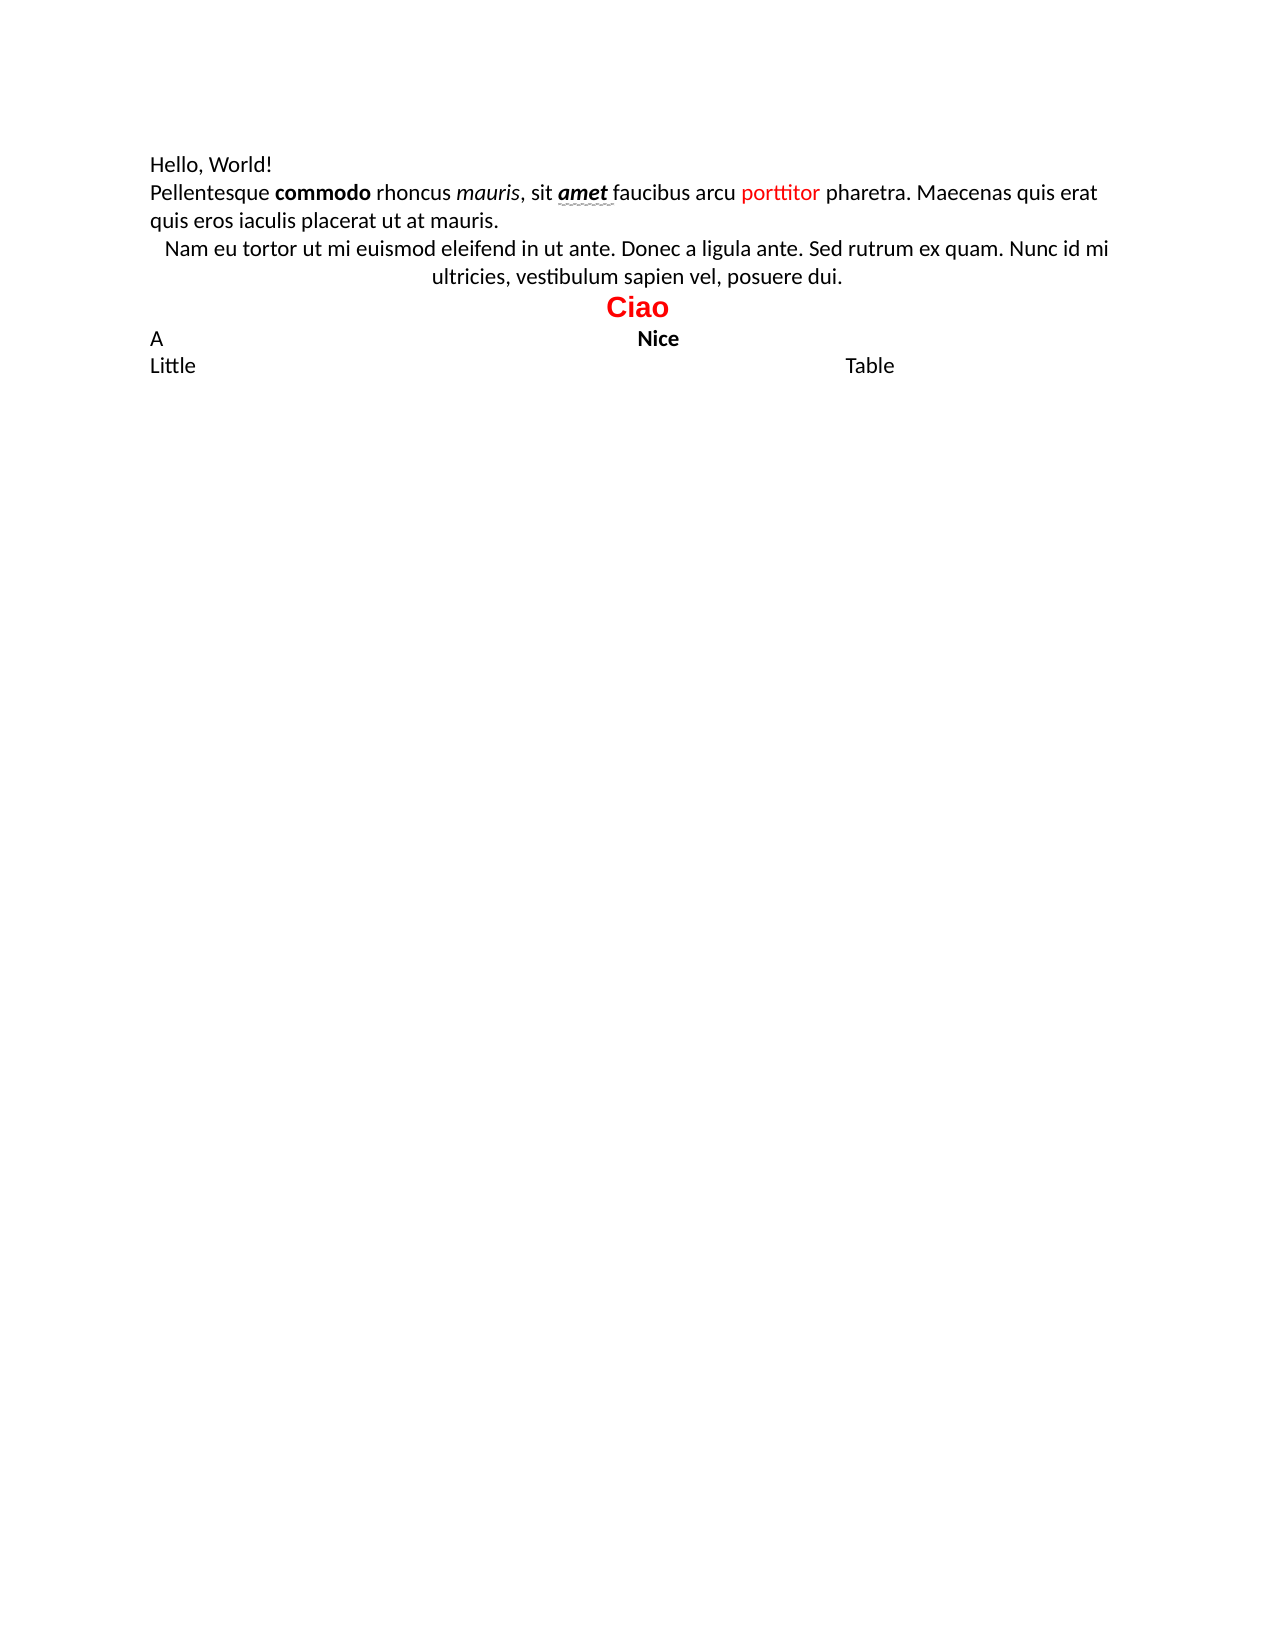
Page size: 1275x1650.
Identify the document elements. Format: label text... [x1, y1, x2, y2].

text Ciao [150, 290, 1125, 324]
text Hello, World! [150, 150, 1125, 178]
table_cell Little [139, 352, 626, 380]
table_cell Table [626, 352, 1114, 380]
text Pellentesque commodo rhoncus mauris, sit amet faucibus arcu porttitor pharetra. Maecenas quis erat quis eros iaculis placerat ut at mauris. [150, 178, 1125, 234]
table_header A [139, 324, 626, 352]
text Nam eu tortor ut mi euismod eleifend in ut ante. Donec a ligula ante. Sed rutrum ex quam. Nunc id mi ultricies, vestibulum sapien vel, posuere dui. [150, 234, 1125, 290]
table_header Nice [626, 324, 1114, 352]
